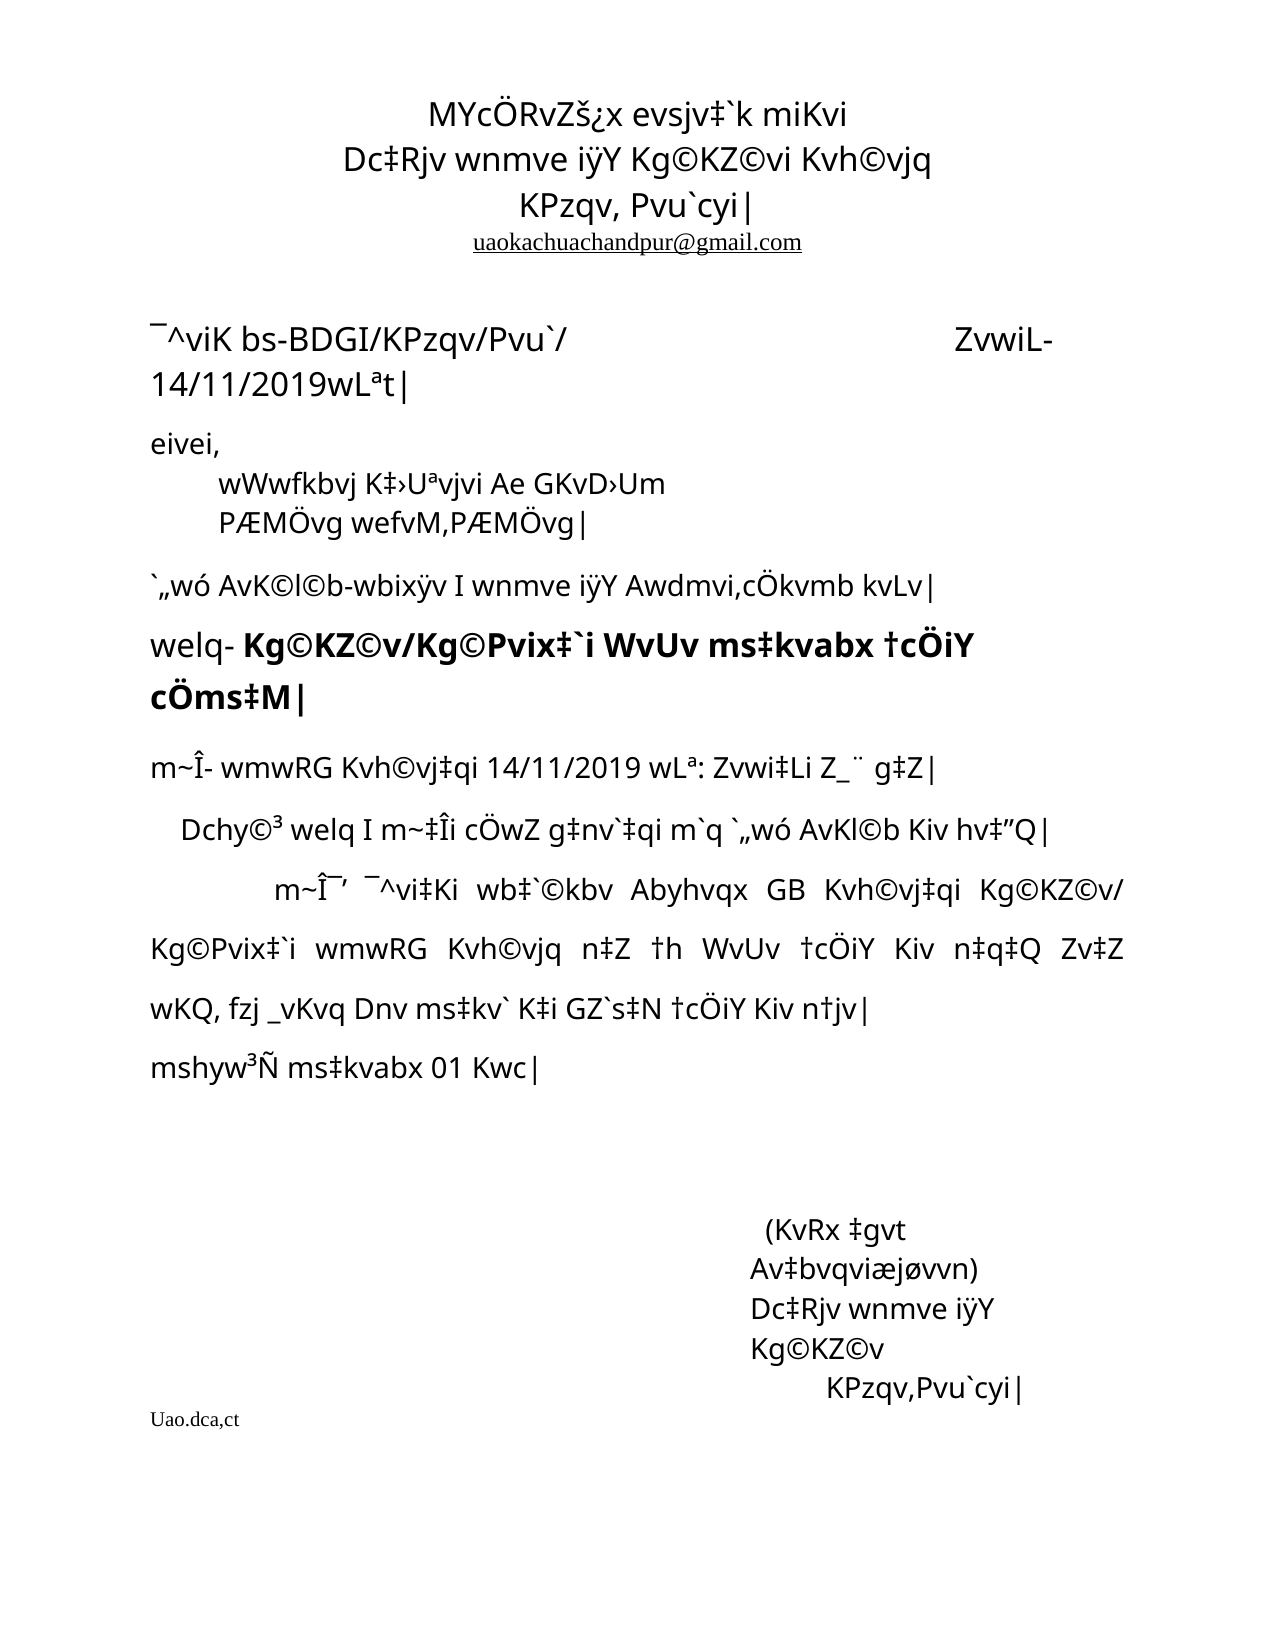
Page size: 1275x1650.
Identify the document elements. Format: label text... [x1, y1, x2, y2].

text m~Î¯’ ¯^vi‡Ki wb‡`©kbv Abyhvqx GB Kvh©vj‡qi Kg©KZ©v/ Kg©Pvix‡`i wmwRG Kvh©vjq n‡Z †h WvUv †cÖiY Kiv n‡q‡Q Zv‡Z wKQ‚ fzj _vKvq Dnv ms‡kv` K‡i GZ`s‡N †cÖiY Kiv n†jv| [150, 869, 1125, 1028]
text Uao.dca,ct [150, 1407, 1125, 1431]
text MYcÖRvZš¿x evsjv‡`k miKvi [150, 91, 1125, 136]
text (KvRx ‡gvt Av‡bvqviæjøvvn) [750, 1209, 1125, 1288]
text Dc‡Rjv wnmve iÿY Kg©KZ©v [750, 1288, 1125, 1368]
text uaokachuachandpur@gmail.com [150, 227, 1125, 256]
text mshyw³Ñ ms‡kvabx 01 Kwc| [150, 1047, 1125, 1087]
text Dchy©³ welq I m~‡Îi cÖwZ g‡nv`‡qi m`q `„wó AvKl©b Kiv hv‡”Q| [150, 809, 1125, 849]
text wWwfkbvj K‡›Uªvjvi Ae GKvD›Um [150, 463, 1125, 503]
text ¯^viK bs-BDGI/KPzqv/Pvu`/ ZvwiL- 14/11/2019wLªt| [150, 315, 1125, 406]
text `„wó AvK©l©b-wbixÿv I wnmve iÿY Awdmvi,cÖkvmb kvLv| [150, 565, 1125, 605]
text Dc‡Rjv wnmve iÿY Kg©KZ©vi Kvh©vjq [150, 136, 1125, 182]
text m~Î- wmwRG Kvh©vj‡qi 14/11/2019 wLª: Zvwi‡Li Z_¨ g‡Z| [150, 747, 1125, 787]
text eivei, [150, 423, 1125, 463]
text PÆMÖvg wefvM,PÆMÖvg| [150, 503, 1125, 542]
text KPzqv,Pvu`cyi| [750, 1368, 1125, 1407]
text welq- Kg©KZ©v/Kg©Pvix‡`i WvUv ms‡kvabx †cÖiY cÖms‡M| [150, 622, 1125, 719]
text KPzqv, Pvu`cyi| [150, 182, 1125, 227]
